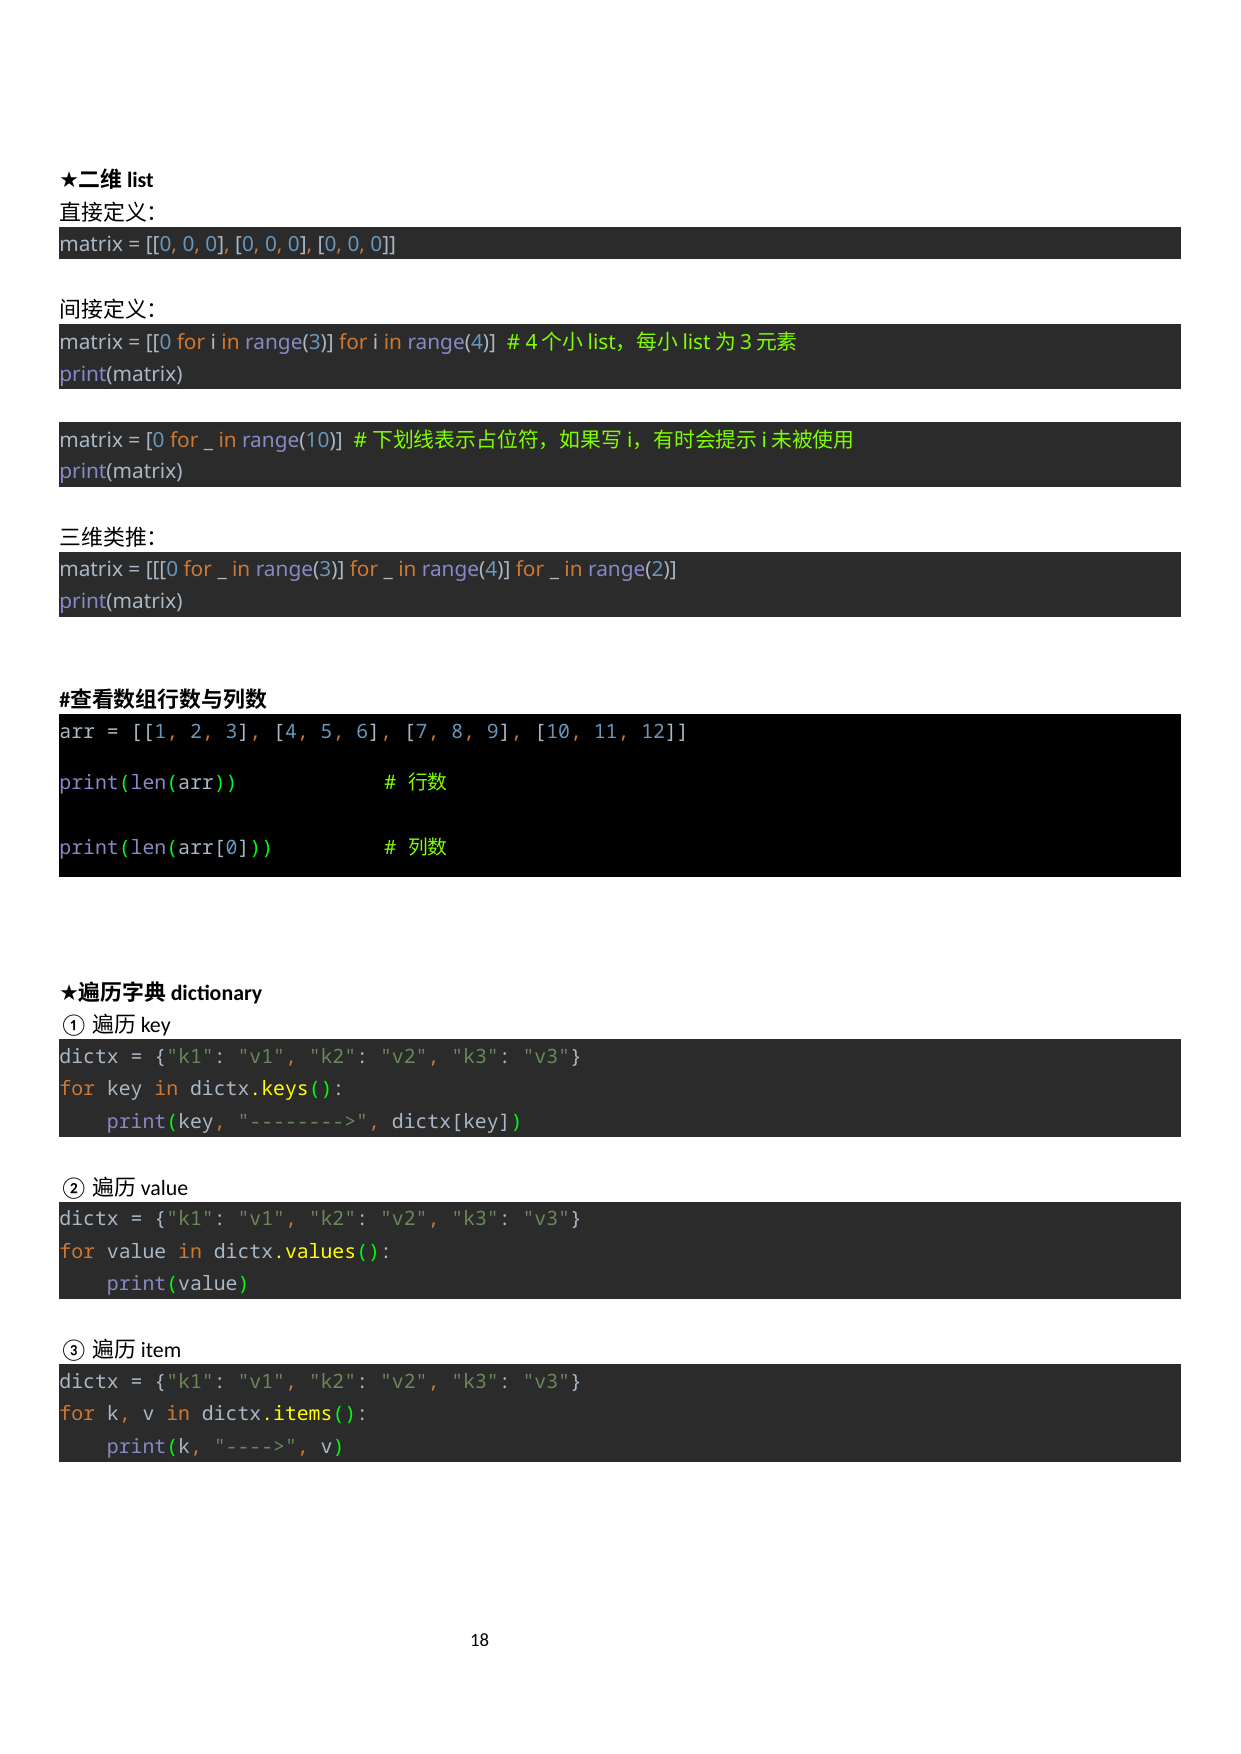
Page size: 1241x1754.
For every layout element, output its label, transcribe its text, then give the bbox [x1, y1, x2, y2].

text ★遍历字典dictionary [59, 974, 1181, 1007]
text ①遍历key [59, 1007, 1181, 1039]
text arr = [[1, 2, 3], [4, 5, 6], [7, 8, 9], [10, 11, 12]] print(len(arr)) # 行数 print(len(arr[0])) # 列数 [59, 714, 1181, 877]
text ②遍历value [59, 1169, 1181, 1202]
text matrix = [[0, 0, 0], [0, 0, 0], [0, 0, 0]] [59, 227, 1181, 259]
text matrix = [[0 for i in range(3)] for i in range(4)] # 4个小list，每小list为3元素 print(matrix) [59, 324, 1181, 389]
text dictx = {"k1": "v1", "k2": "v2", "k3": "v3"} for key in dictx.keys(): print(key, "-------->", dictx[key]) [59, 1039, 1181, 1137]
text #查看数组行数与列数 [59, 682, 1181, 714]
text ★二维list [59, 162, 1181, 194]
text dictx = {"k1": "v1", "k2": "v2", "k3": "v3"} for value in dictx.values(): print(value) [59, 1202, 1181, 1299]
text matrix = [0 for _ in range(10)] # 下划线表示占位符，如果写 i，有时会提示i未被使用 print(matrix) [59, 422, 1181, 487]
text matrix = [[[0 for _ in range(3)] for _ in range(4)] for _ in range(2)] print(matrix) [59, 552, 1181, 617]
text 直接定义： [59, 194, 1181, 227]
text 三维类推： [59, 519, 1181, 552]
text ③遍历item [59, 1332, 1181, 1364]
text 间接定义： [59, 292, 1181, 324]
text dictx = {"k1": "v1", "k2": "v2", "k3": "v3"} for k, v in dictx.items(): print(k, "---->", v) [59, 1364, 1181, 1462]
